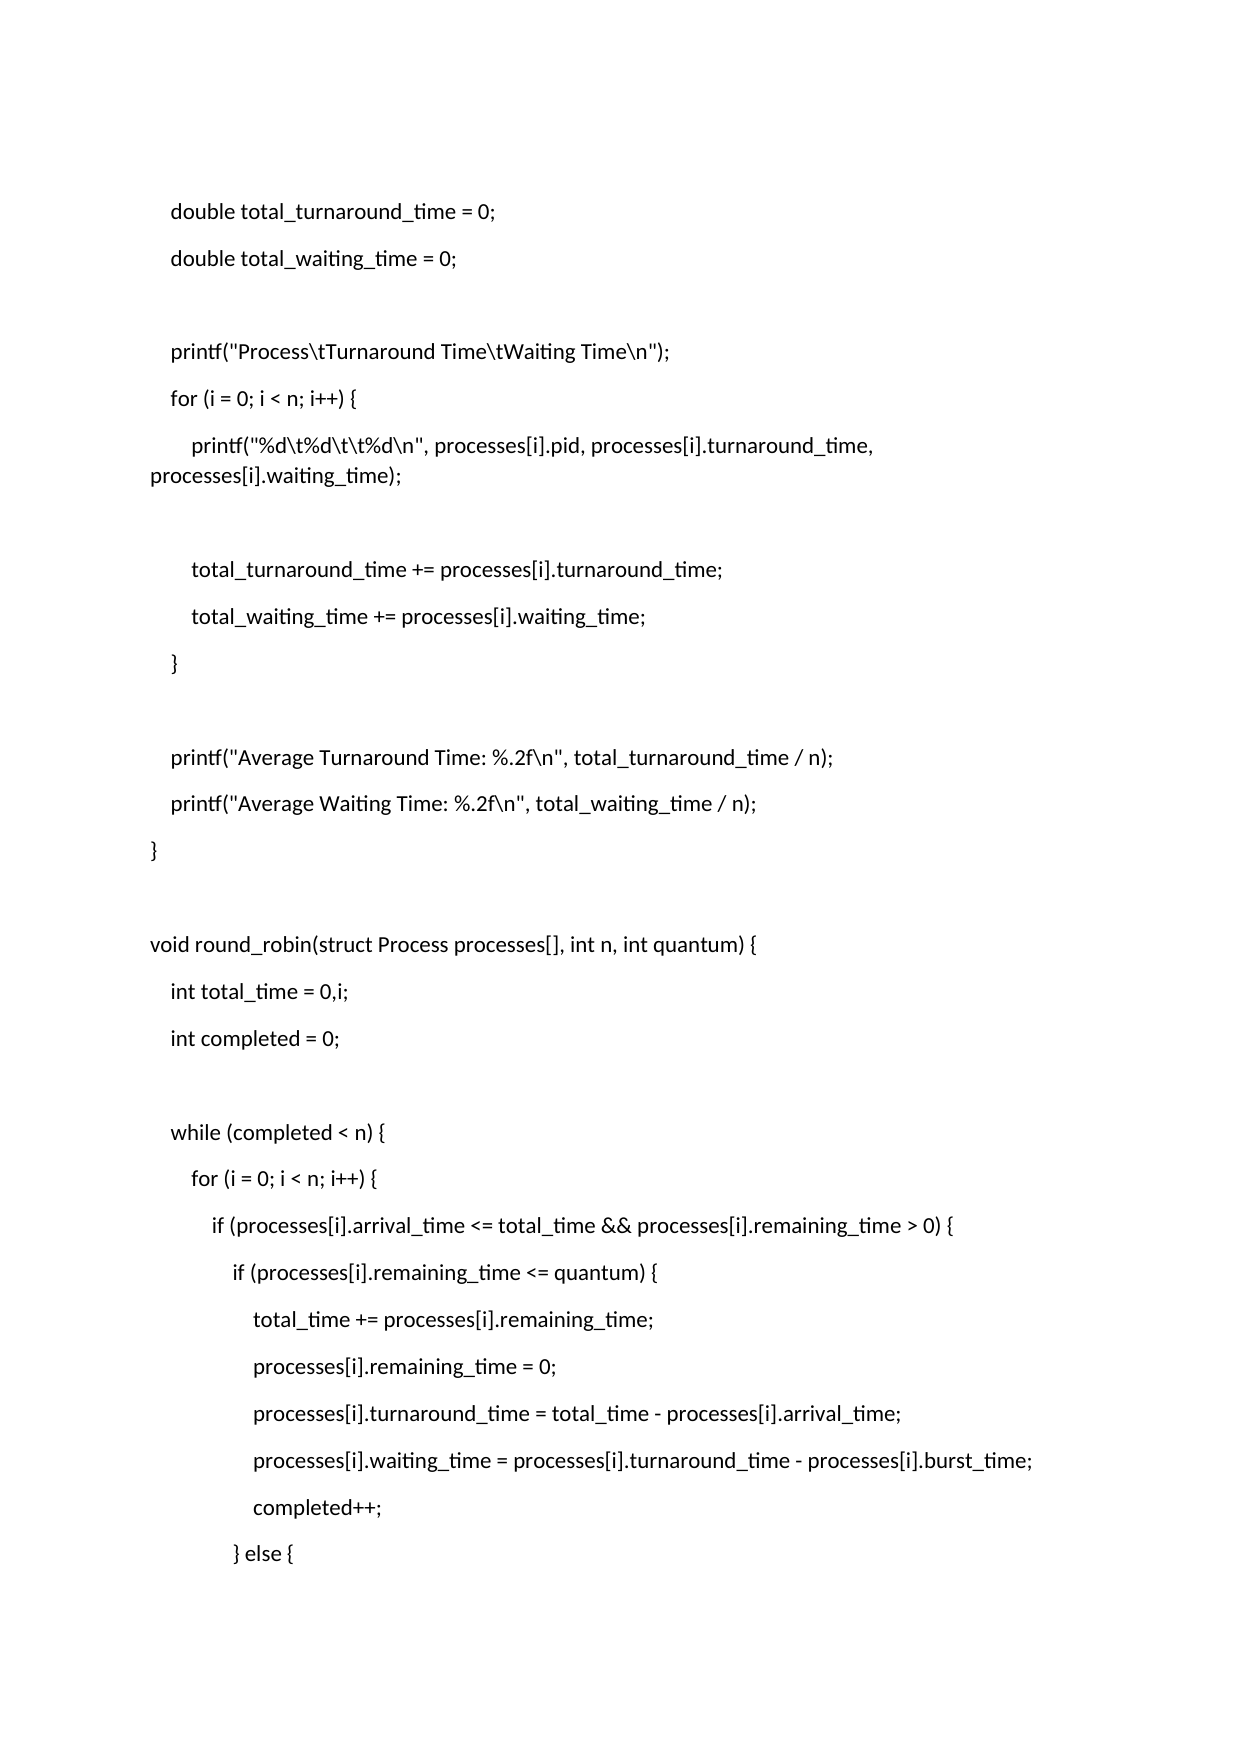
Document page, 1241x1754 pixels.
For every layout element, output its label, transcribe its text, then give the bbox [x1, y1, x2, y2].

text double total_turnaround_time = 0; [150, 197, 1090, 225]
text if (processes[i].arrival_time <= total_time && processes[i].remaining_time > 0) { [150, 1211, 1090, 1239]
text total_waiting_time += processes[i].waiting_time; [150, 602, 1090, 630]
text if (processes[i].remaining_time <= quantum) { [150, 1258, 1090, 1286]
text processes[i].waiting_time = processes[i].turnaround_time - processes[i].burst_time; [150, 1446, 1090, 1474]
text int total_time = 0,i; [150, 977, 1090, 1005]
text int completed = 0; [150, 1024, 1090, 1052]
text total_turnaround_time += processes[i].turnaround_time; [150, 555, 1090, 583]
text for (i = 0; i < n; i++) { [150, 1164, 1090, 1193]
text } else { [150, 1539, 1090, 1568]
text printf("%d\t%d\t\t%d\n", processes[i].pid, processes[i].turnaround_time, processes[i].waiting_time); [150, 431, 1090, 489]
text printf("Average Turnaround Time: %.2f\n", total_turnaround_time / n); [150, 743, 1090, 771]
text printf("Process\tTurnaround Time\tWaiting Time\n"); [150, 337, 1090, 366]
text while (completed < n) { [150, 1118, 1090, 1146]
text double total_waiting_time = 0; [150, 244, 1090, 272]
text void round_robin(struct Process processes[], int n, int quantum) { [150, 930, 1090, 958]
text total_time += processes[i].remaining_time; [150, 1305, 1090, 1333]
text processes[i].turnaround_time = total_time - processes[i].arrival_time; [150, 1399, 1090, 1427]
text processes[i].remaining_time = 0; [150, 1352, 1090, 1380]
text } [150, 836, 1090, 864]
text printf("Average Waiting Time: %.2f\n", total_waiting_time / n); [150, 789, 1090, 818]
text } [150, 649, 1090, 677]
text completed++; [150, 1493, 1090, 1521]
text for (i = 0; i < n; i++) { [150, 384, 1090, 412]
